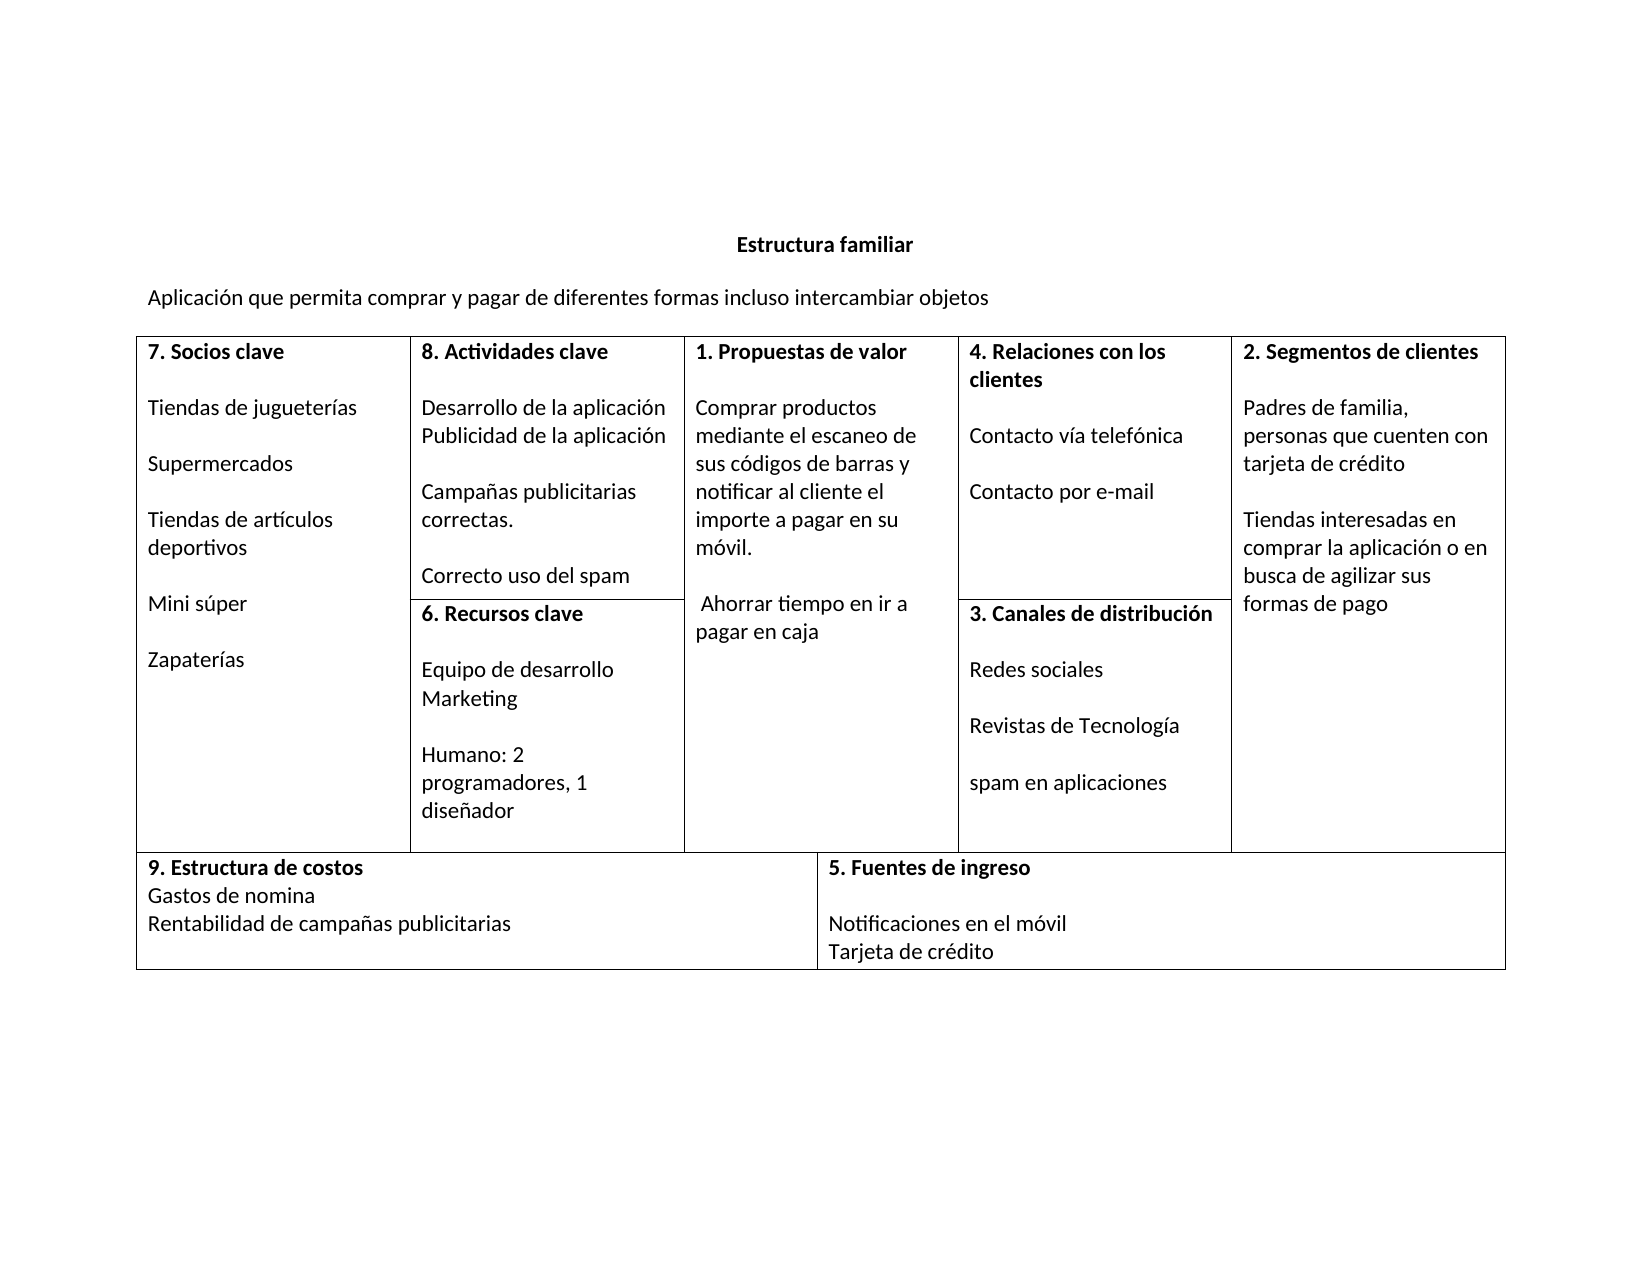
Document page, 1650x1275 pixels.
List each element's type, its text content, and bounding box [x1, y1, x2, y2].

table_header 8. Actividades clave Desarrollo de la aplicación Publicidad de la aplicación Campañas publicitarias correctas. Correcto uso del spam [411, 337, 684, 598]
table_cell 9. Estructura de costos Gastos de nomina Rentabilidad de campañas publicitarias [137, 853, 817, 969]
table_header 7. Socios clave Tiendas de jugueterías Supermercados Tiendas de artículos deportivos Mini súper Zapaterías [137, 337, 410, 852]
table_cell 6. Recursos clave Equipo de desarrollo Marketing Humano: 2 programadores, 1 diseñador [411, 600, 684, 852]
table_header 4. Relaciones con los clientes Contacto vía telefónica Contacto por e-mail [959, 337, 1231, 598]
table_header 2. Segmentos de clientes Padres de familia, personas que cuenten con tarjeta de crédito Tiendas interesadas en comprar la aplicación o en busca de agilizar sus formas de pago [1232, 337, 1505, 852]
text Aplicación que permita comprar y pagar de diferentes formas incluso intercambiar objetos [148, 283, 1502, 311]
table_cell 5. Fuentes de ingreso Notificaciones en el móvil Tarjeta de crédito [818, 853, 1505, 969]
table_cell 3. Canales de distribución Redes sociales Revistas de Tecnología spam en aplicaciones [959, 600, 1231, 852]
text Estructura familiar [148, 230, 1502, 258]
table_header 1. Propuestas de valor Comprar productos mediante el escaneo de sus códigos de barras y notificar al cliente el importe a pagar en su móvil. Ahorrar tiempo en ir a pagar en caja [685, 337, 958, 852]
